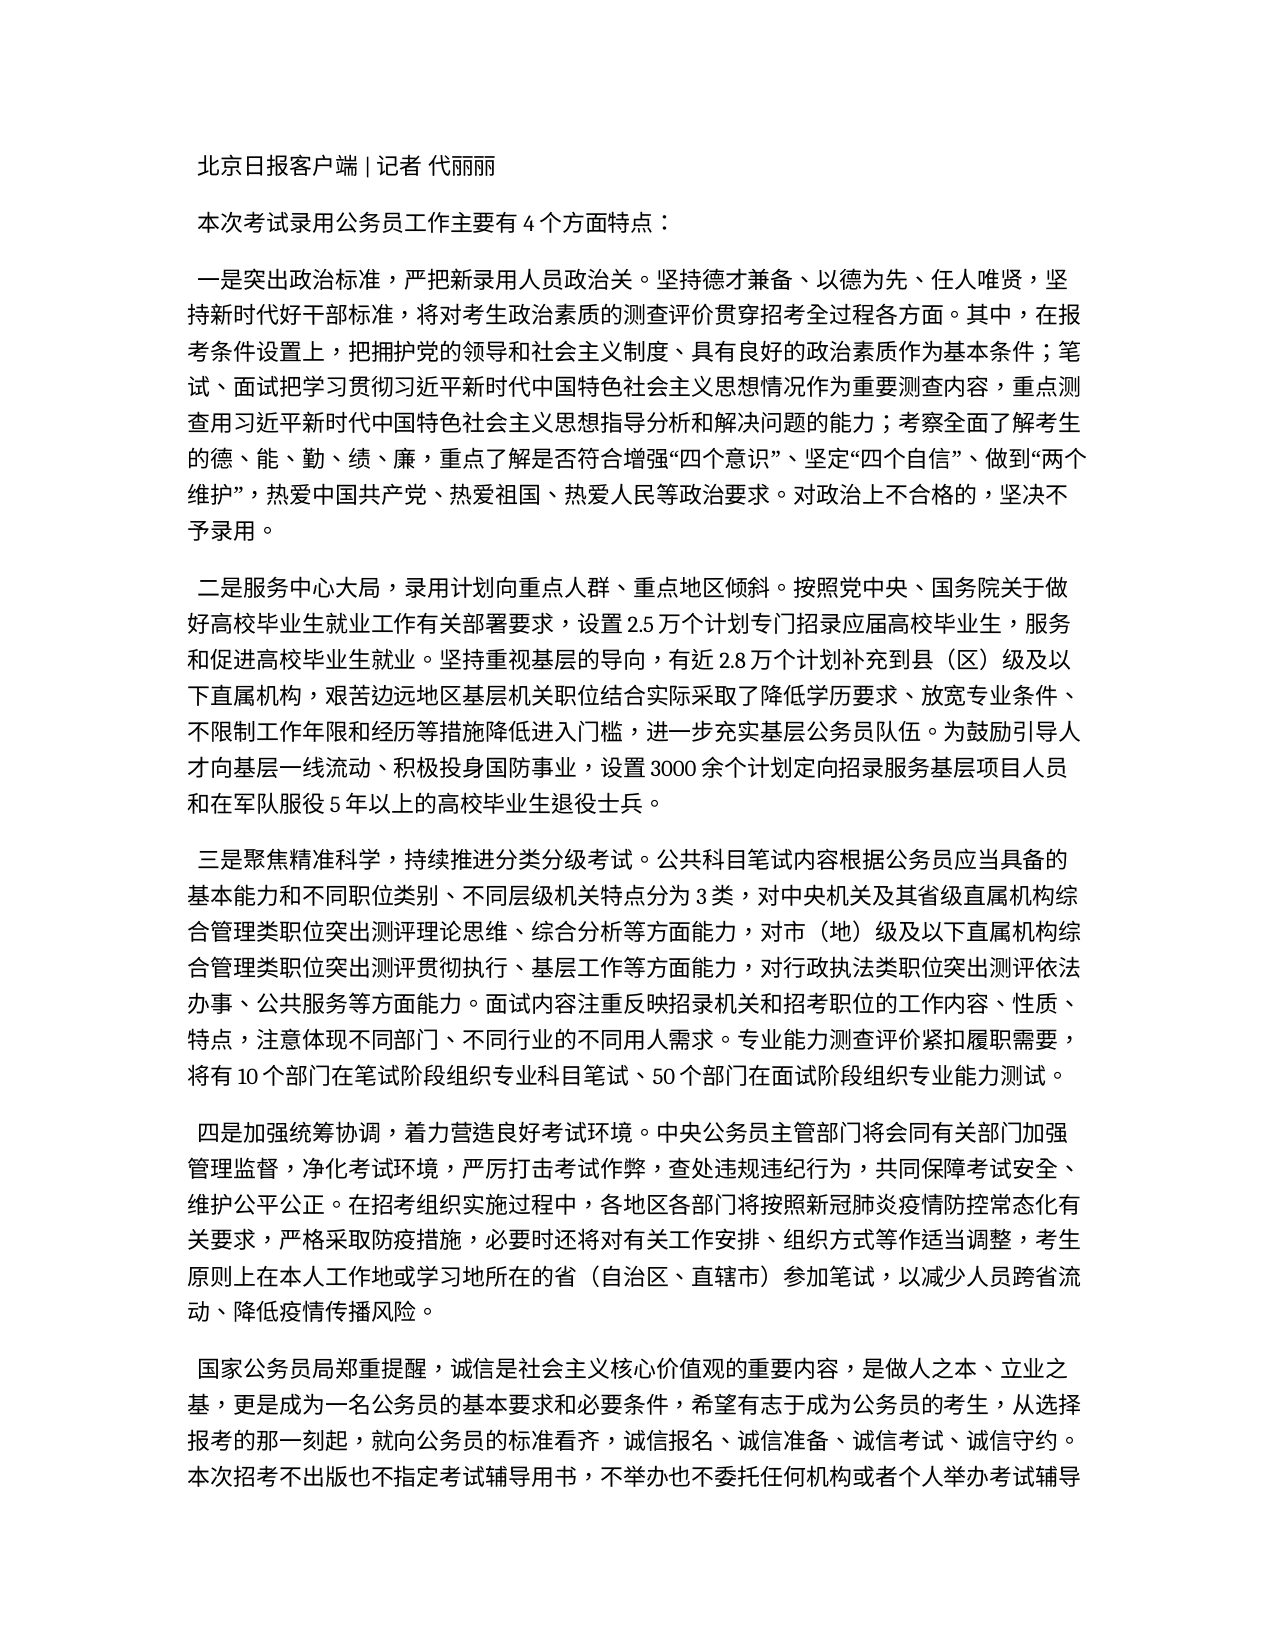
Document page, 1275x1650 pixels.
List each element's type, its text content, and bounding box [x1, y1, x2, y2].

text 一是突出政治标准，严把新录用人员政治关。坚持德才兼备、以德为先、任人唯贤，坚持新时代好干部标准，将对考生政治素质的测查评价贯穿招考全过程各方面。其中，在报考条件设置上，把拥护党的领导和社会主义制度、具有良好的政治素质作为基本条件；笔试、面试把学习贯彻习近平新时代中国特色社会主义思想情况作为重要测查内容，重点测查用习近平新时代中国特色社会主义思想指导分析和解决问题的能力；考察全面了解考生的德、能、勤、绩、廉，重点了解是否符合增强“四个意识”、坚定“四个自信”、做到“两个维护”，热爱中国共产党、热爱祖国、热爱人民等政治要求。对政治上不合格的，坚决不予录用。 [187, 263, 1087, 546]
text 二是服务中心大局，录用计划向重点人群、重点地区倾斜。按照党中央、国务院关于做好高校毕业生就业工作有关部署要求，设置2.5万个计划专门招录应届高校毕业生，服务和促进高校毕业生就业。坚持重视基层的导向，有近2.8万个计划补充到县（区）级及以下直属机构，艰苦边远地区基层机关职位结合实际采取了降低学历要求、放宽专业条件、不限制工作年限和经历等措施降低进入门槛，进一步充实基层公务员队伍。为鼓励引导人才向基层一线流动、积极投身国防事业，设置3000余个计划定向招录服务基层项目人员和在军队服役5年以上的高校毕业生退役士兵。 [187, 572, 1087, 819]
text 北京日报客户端 | 记者 代丽丽 [187, 150, 1087, 181]
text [187, 1353, 1087, 1492]
text 三是聚焦精准科学，持续推进分类分级考试。公共科目笔试内容根据公务员应当具备的基本能力和不同职位类别、不同层级机关特点分为3类，对中央机关及其省级直属机构综合管理类职位突出测评理论思维、综合分析等方面能力，对市（地）级及以下直属机构综合管理类职位突出测评贯彻执行、基层工作等方面能力，对行政执法类职位突出测评依法办事、公共服务等方面能力。面试内容注重反映招录机关和招考职位的工作内容、性质、特点，注意体现不同部门、不同行业的不同用人需求。专业能力测查评价紧扣履职需要，将有10个部门在笔试阶段组织专业科目笔试、50个部门在面试阶段组织专业能力测试。 [187, 844, 1087, 1091]
text 四是加强统筹协调，着力营造良好考试环境。中央公务员主管部门将会同有关部门加强管理监督，净化考试环境，严厉打击考试作弊，查处违规违纪行为，共同保障考试安全、维护公平公正。在招考组织实施过程中，各地区各部门将按照新冠肺炎疫情防控常态化有关要求，严格采取防疫措施，必要时还将对有关工作安排、组织方式等作适当调整，考生原则上在本人工作地或学习地所在的省（自治区、直辖市）参加笔试，以减少人员跨省流动、降低疫情传播风险。 [187, 1117, 1087, 1328]
text 本次考试录用公务员工作主要有4个方面特点： [187, 207, 1087, 238]
